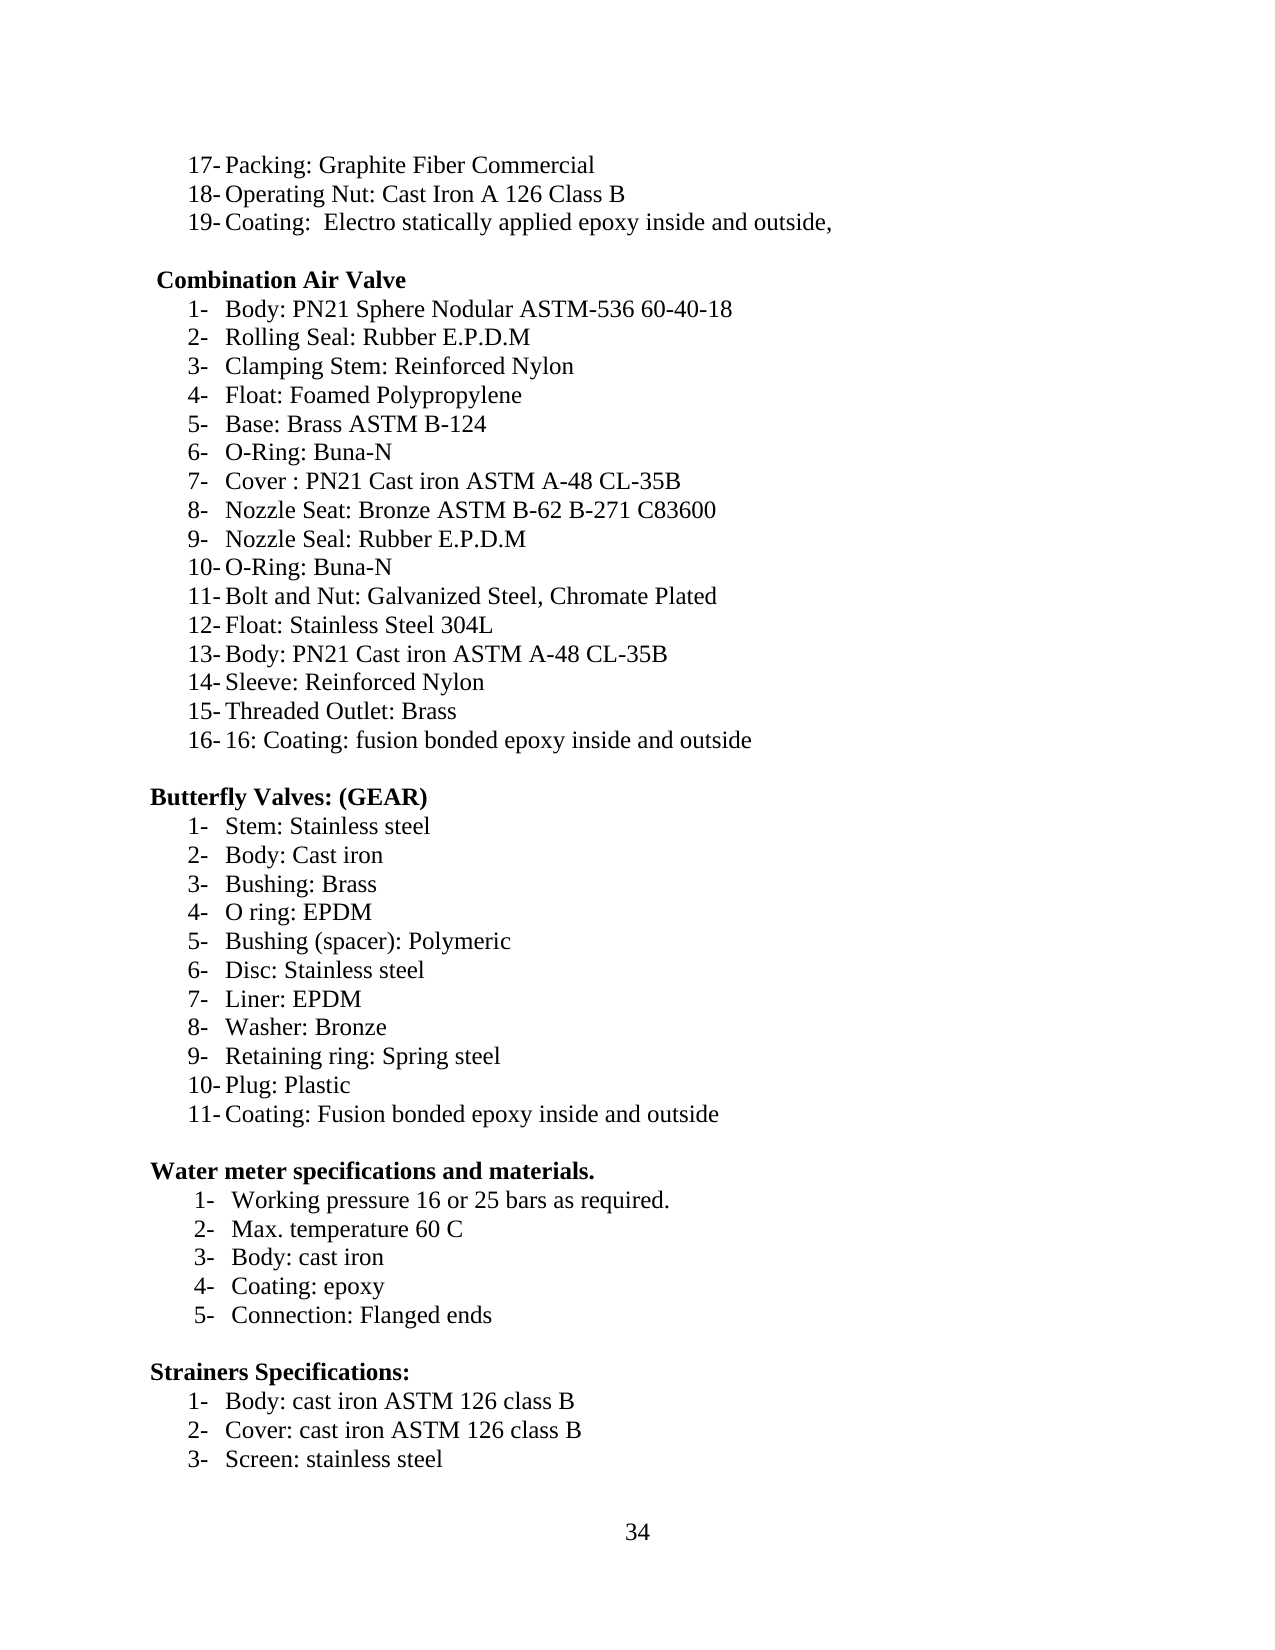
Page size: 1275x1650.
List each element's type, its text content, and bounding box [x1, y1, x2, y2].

list Washer: Bronze [187, 1012, 1125, 1041]
text Water meter specifications and materials. [150, 1156, 1125, 1185]
list Disc: Stainless steel [187, 955, 1125, 984]
list Nozzle Seal: Rubber E.P.D.M [187, 524, 1125, 552]
list Screen: stainless steel [187, 1444, 1125, 1472]
list Bushing: Brass [187, 869, 1125, 897]
list Body: cast iron [194, 1242, 1125, 1271]
list Cover : PN21 Cast iron ASTM A-48 CL-35B [187, 466, 1125, 495]
list Operating Nut: Cast Iron A 126 Class B [187, 179, 1125, 207]
list Connection: Flanged ends [194, 1300, 1125, 1329]
list Float: Foamed Polypropylene [187, 380, 1125, 409]
list O ring: EPDM [187, 897, 1125, 926]
list Nozzle Seat: Bronze ASTM B-62 B-271 C83600 [187, 495, 1125, 524]
list Body: cast iron ASTM 126 class B [187, 1386, 1125, 1415]
list Packing: Graphite Fiber Commercial [187, 150, 1125, 179]
list Base: Brass ASTM B-124 [187, 409, 1125, 437]
list Plug: Plastic [187, 1070, 1125, 1099]
list Sleeve: Reinforced Nylon [187, 667, 1125, 696]
text Combination Air Valve [150, 265, 1125, 294]
list Bushing (spacer): Polymeric [187, 926, 1125, 955]
list Threaded Outlet: Brass [187, 696, 1125, 725]
list Max. temperature [194, 1214, 1125, 1242]
list Cover: cast iron ASTM 126 class B [187, 1415, 1125, 1444]
list Rolling Seal: Rubber E.P.D.M [187, 322, 1125, 351]
list Retaining ring: Spring steel [187, 1041, 1125, 1070]
list Body: Cast iron [187, 840, 1125, 869]
list Working pressure 16 or 25 bars as required. [194, 1185, 1125, 1214]
list Stem: Stainless steel [187, 811, 1125, 840]
list Liner: EPDM [187, 984, 1125, 1012]
list Clamping Stem: Reinforced Nylon [187, 351, 1125, 380]
list O-Ring: Buna-N [187, 552, 1125, 581]
list Body: PN21 Sphere Nodular ASTM-536 60-40-18 [187, 294, 1125, 322]
text Strainers Specifications: [150, 1357, 1125, 1386]
list Float: Stainless Steel 304L [187, 610, 1125, 639]
list 16: Coating: fusion bonded epoxy inside and outside [187, 725, 1125, 754]
list Bolt and Nut: Galvanized Steel, Chromate Plated [187, 581, 1125, 610]
list Coating: Fusion bonded epoxy inside and outside [187, 1099, 1125, 1127]
list Coating: Electro statically applied epoxy inside and outside, [187, 207, 1125, 236]
list Body: PN21 Cast iron ASTM A-48 CL-35B [187, 639, 1125, 667]
list O-Ring: Buna-N [187, 437, 1125, 466]
text Butterfly Valves: (GEAR) [150, 782, 1125, 811]
list Coating: epoxy [194, 1271, 1125, 1300]
